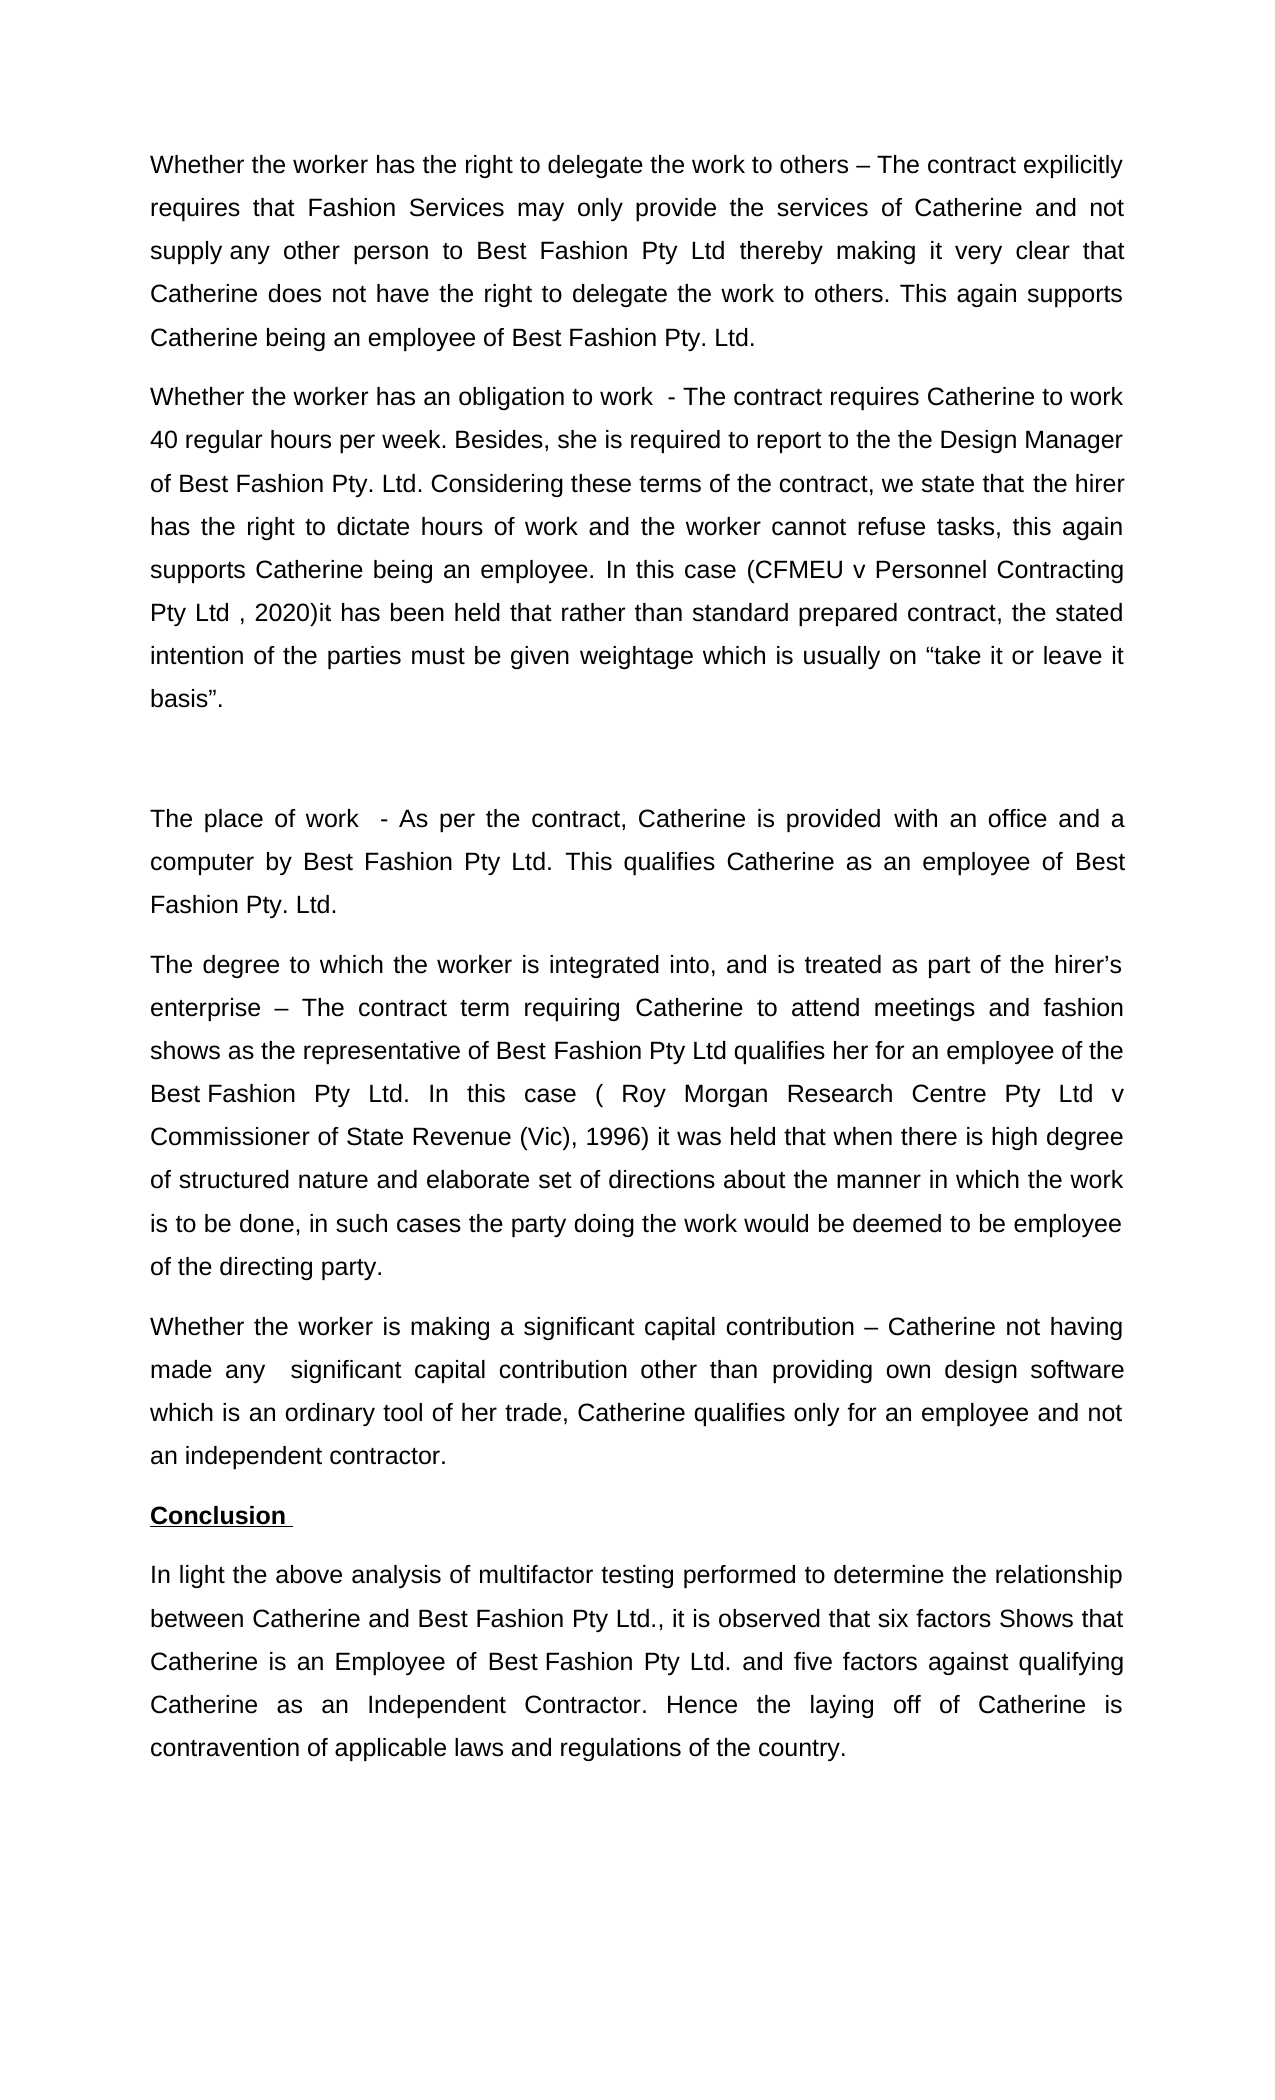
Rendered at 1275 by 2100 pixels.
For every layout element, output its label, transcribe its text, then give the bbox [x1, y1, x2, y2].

text The degree to which the worker is integrated into, and is treated as part of the hirer’s enterprise – The contract term requiring Catherine to attend meetings and fashion shows as the representative of Best Fashion Pty Ltd qualifies her for an employee of the Best Fashion Pty Ltd. In this case it was held that when there is high degree of structured nature and elaborate set of directions about the manner in which the work is to be done, in such cases the party doing the work would be deemed to be employee of the directing party. [150, 950, 1125, 1280]
text Whether the worker has the right to delegate the work to others – The contract expilicitly requires that Fashion Services may only provide the services of Catherine and not supply any other person to Best Fashion Pty Ltd thereby making it very clear that Catherine does not have the right to delegate the work to others. This again supports Catherine being an employee of Best Fashion Pty. Ltd. [150, 150, 1125, 351]
text Conclusion [150, 1501, 1125, 1529]
text Whether the worker is making a significant capital contribution – Catherine not having made any significant capital contribution other than providing own design software which is an ordinary tool of her trade, Catherine qualifies only for an employee and not an independent contractor. [150, 1311, 1125, 1469]
text Whether the worker has an obligation to work - The contract requires Catherine to work 40 regular hours per week. Besides, she is required to report to the the Design Manager of Best Fashion Pty. Ltd. Considering these terms of the contract, we state that the hirer has the right to dictate hours of work and the worker cannot refuse tasks, this again supports Catherine being an employee. In this case it has been held that rather than standard prepared contract, the stated intention of the parties must be given weightage which is usually on “take it or leave it basis”. [150, 382, 1125, 713]
text The place of work - As per the contract, Catherine is provided with an office and a computer by Best Fashion Pty Ltd. This qualifies Catherine as an employee of Best Fashion Pty. Ltd. [150, 804, 1125, 919]
text In light the above analysis of multifactor testing performed to determine the relationship between Catherine and Best Fashion Pty Ltd., it is observed that six factors Shows that Catherine is an Employee of Best Fashion Pty Ltd. and five factors against qualifying Catherine as an Independent Contractor. Hence the laying off of Catherine is contravention of applicable laws and regulations of the country. [150, 1560, 1125, 1762]
